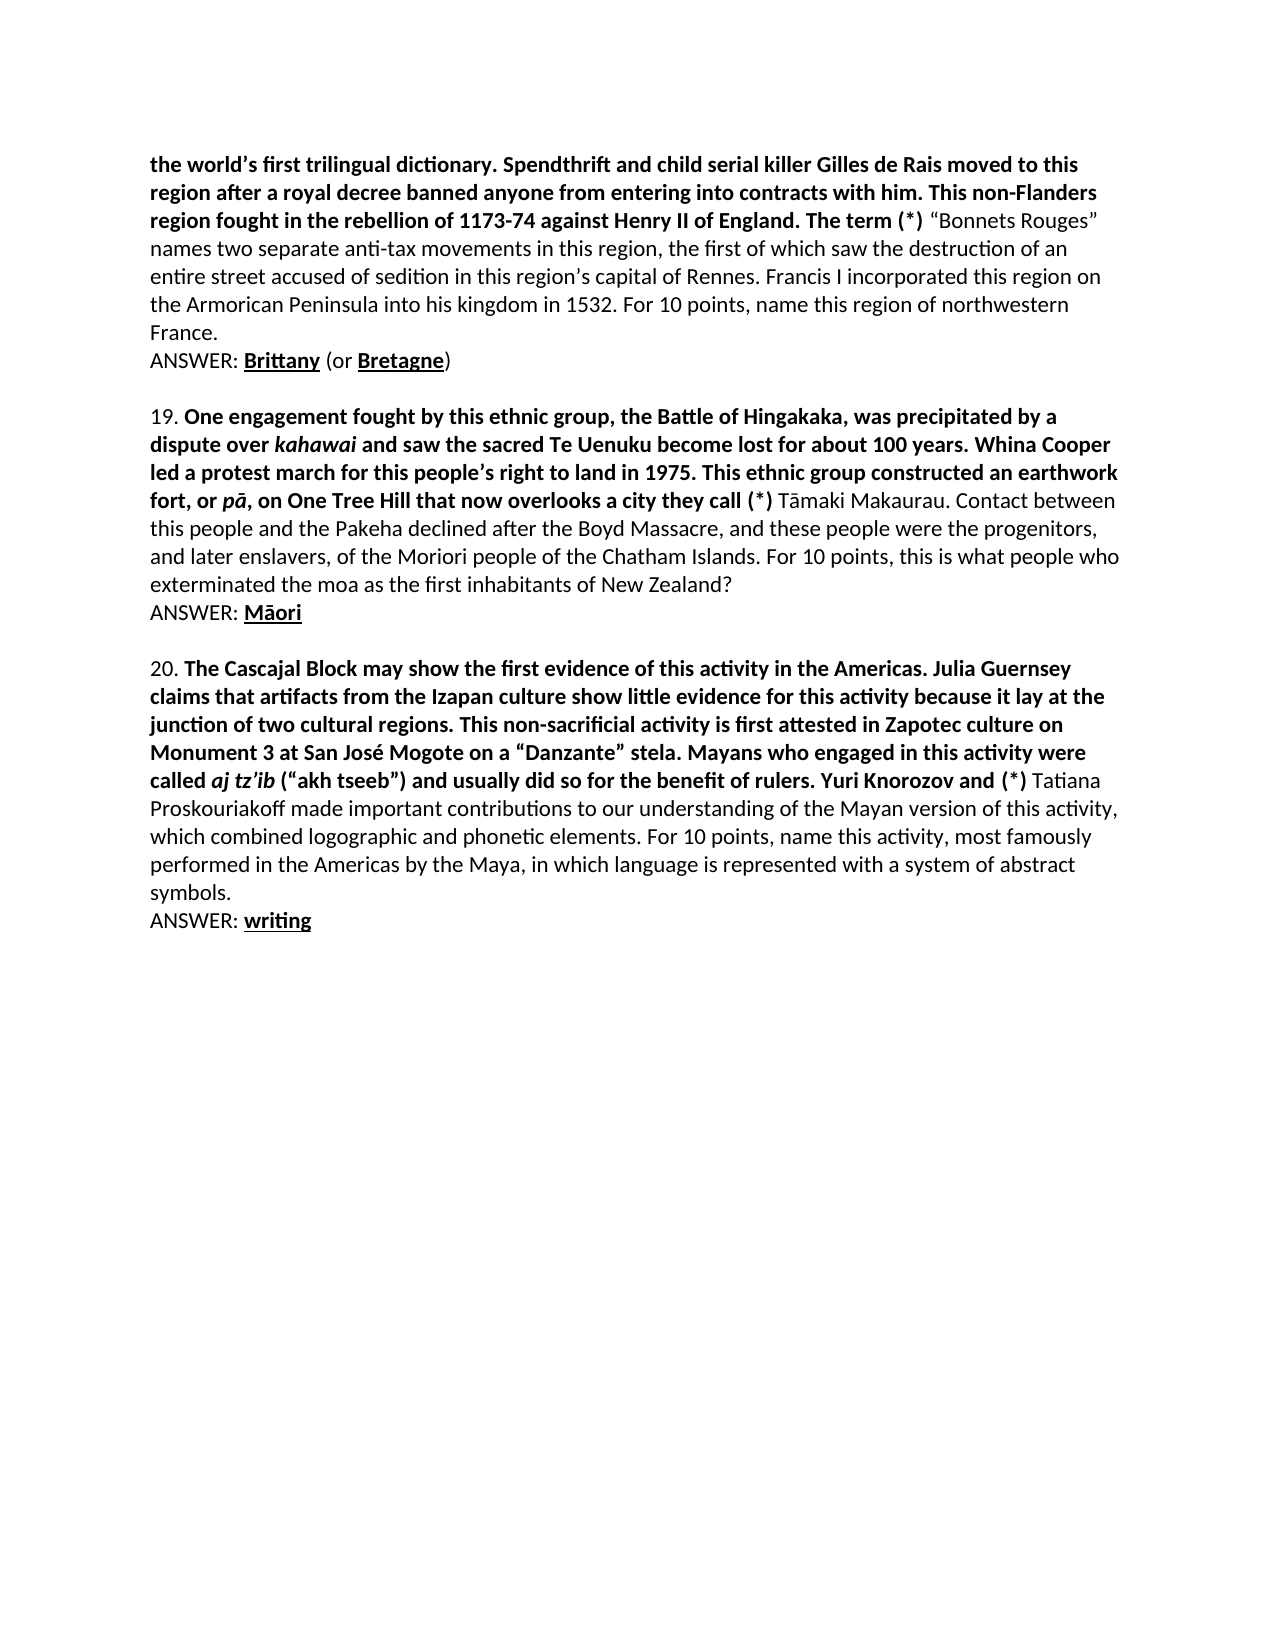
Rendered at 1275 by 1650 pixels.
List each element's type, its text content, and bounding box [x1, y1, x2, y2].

text ANSWER: Māori [150, 598, 1125, 626]
text 19. One engagement fought by this ethnic group, the Battle of Hingakaka, was precipitated by a dispute over kahawai and saw the sacred Te Uenuku become lost for about 100 years. Whina Cooper led a protest march for this people’s right to land in 1975. This ethnic group constructed an earthwork fort, or pā, on One Tree Hill that now overlooks a city they call (*) Tāmaki Makaurau. Contact between this people and the Pakeha declined after the Boyd Massacre, and these people were the progenitors, and later enslavers, of the Moriori people of the Chatham Islands. For 10 points, this is what people who exterminated the moa as the first inhabitants of New Zealand? [150, 402, 1125, 598]
text 20. The Cascajal Block may show the first evidence of this activity in the Americas. Julia Guernsey claims that artifacts from the Izapan culture show little evidence for this activity because it lay at the junction of two cultural regions. This non-sacrificial activity is first attested in Zapotec culture on Monument 3 at San José Mogote on a “Danzante” stela. Mayans who engaged in this activity were called aj tz’ib (“akh tseeb”) and usually did so for the benefit of rulers. Yuri Knorozov and (*) Tatiana Proskouriakoff made important contributions to our understanding of the Mayan version of this activity, which combined logographic and phonetic elements. For 10 points, name this activity, most famously performed in the Americas by the Maya, in which language is represented with a system of abstract symbols. [150, 654, 1125, 907]
text ANSWER: writing [150, 907, 1125, 934]
text ANSWER: Brittany (or Bretagne) [150, 346, 1125, 374]
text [150, 150, 1125, 346]
